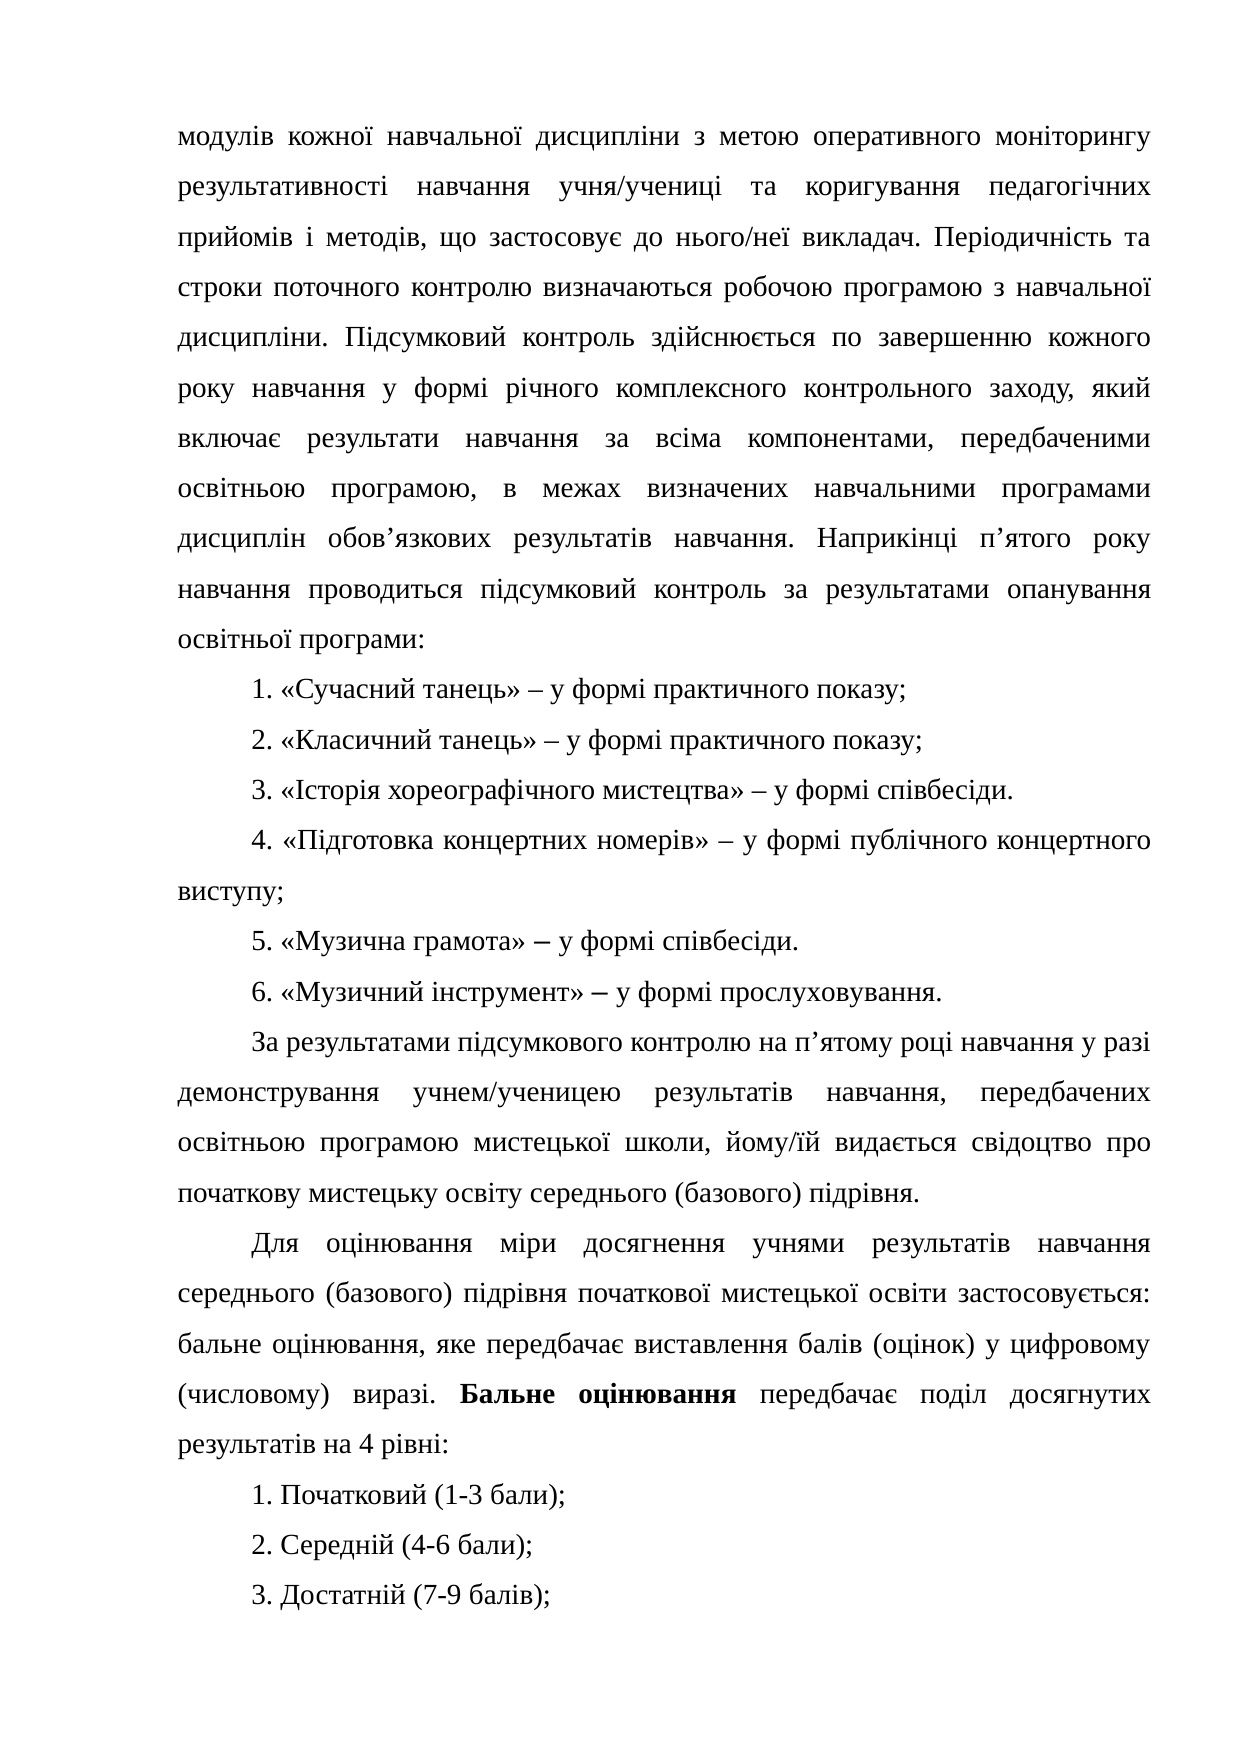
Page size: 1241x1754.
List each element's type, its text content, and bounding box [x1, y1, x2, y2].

text 1. Початковий (1-3 бали); [177, 1477, 1152, 1510]
text 3. Достатній (7-9 балів); [177, 1577, 1152, 1611]
list 6. «Музичний інструмент» – у формі прослуховування. [177, 973, 1152, 1007]
text Для оцінювання міри досягнення учнями результатів навчання середнього (базового) підрівня початкової мистецької освіти застосовується: бальне оцінювання, яке передбачає виставлення балів (оцінок) у цифровому (числовому) виразі. Бальне оцінювання передбачає поділ досягнутих результатів на 4 рівні: [177, 1225, 1152, 1460]
text 1. «Сучасний танець» – у формі практичного показу; [177, 672, 1152, 705]
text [177, 118, 1152, 655]
text 2. «Класичний танець» – у формі практичного показу; [177, 722, 1152, 755]
text 3. «Історія хореографічного мистецтва» – у формі співбесіди. [177, 772, 1152, 806]
text 4. «Підготовка концертних номерів» – у формі публічного концертного виступу; [177, 822, 1152, 906]
list 5. «Музична грамота» – у формі співбесіди. [177, 923, 1152, 957]
text 2. Середній (4-6 бали); [177, 1527, 1152, 1561]
text За результатами підсумкового контролю на п’ятому році навчання у разі демонстрування учнем/ученицею результатів навчання, передбачених освітньою програмою мистецької школи, йому/їй видається свідоцтво про початкову мистецьку освіту середнього (базового) підрівня. [177, 1024, 1152, 1208]
